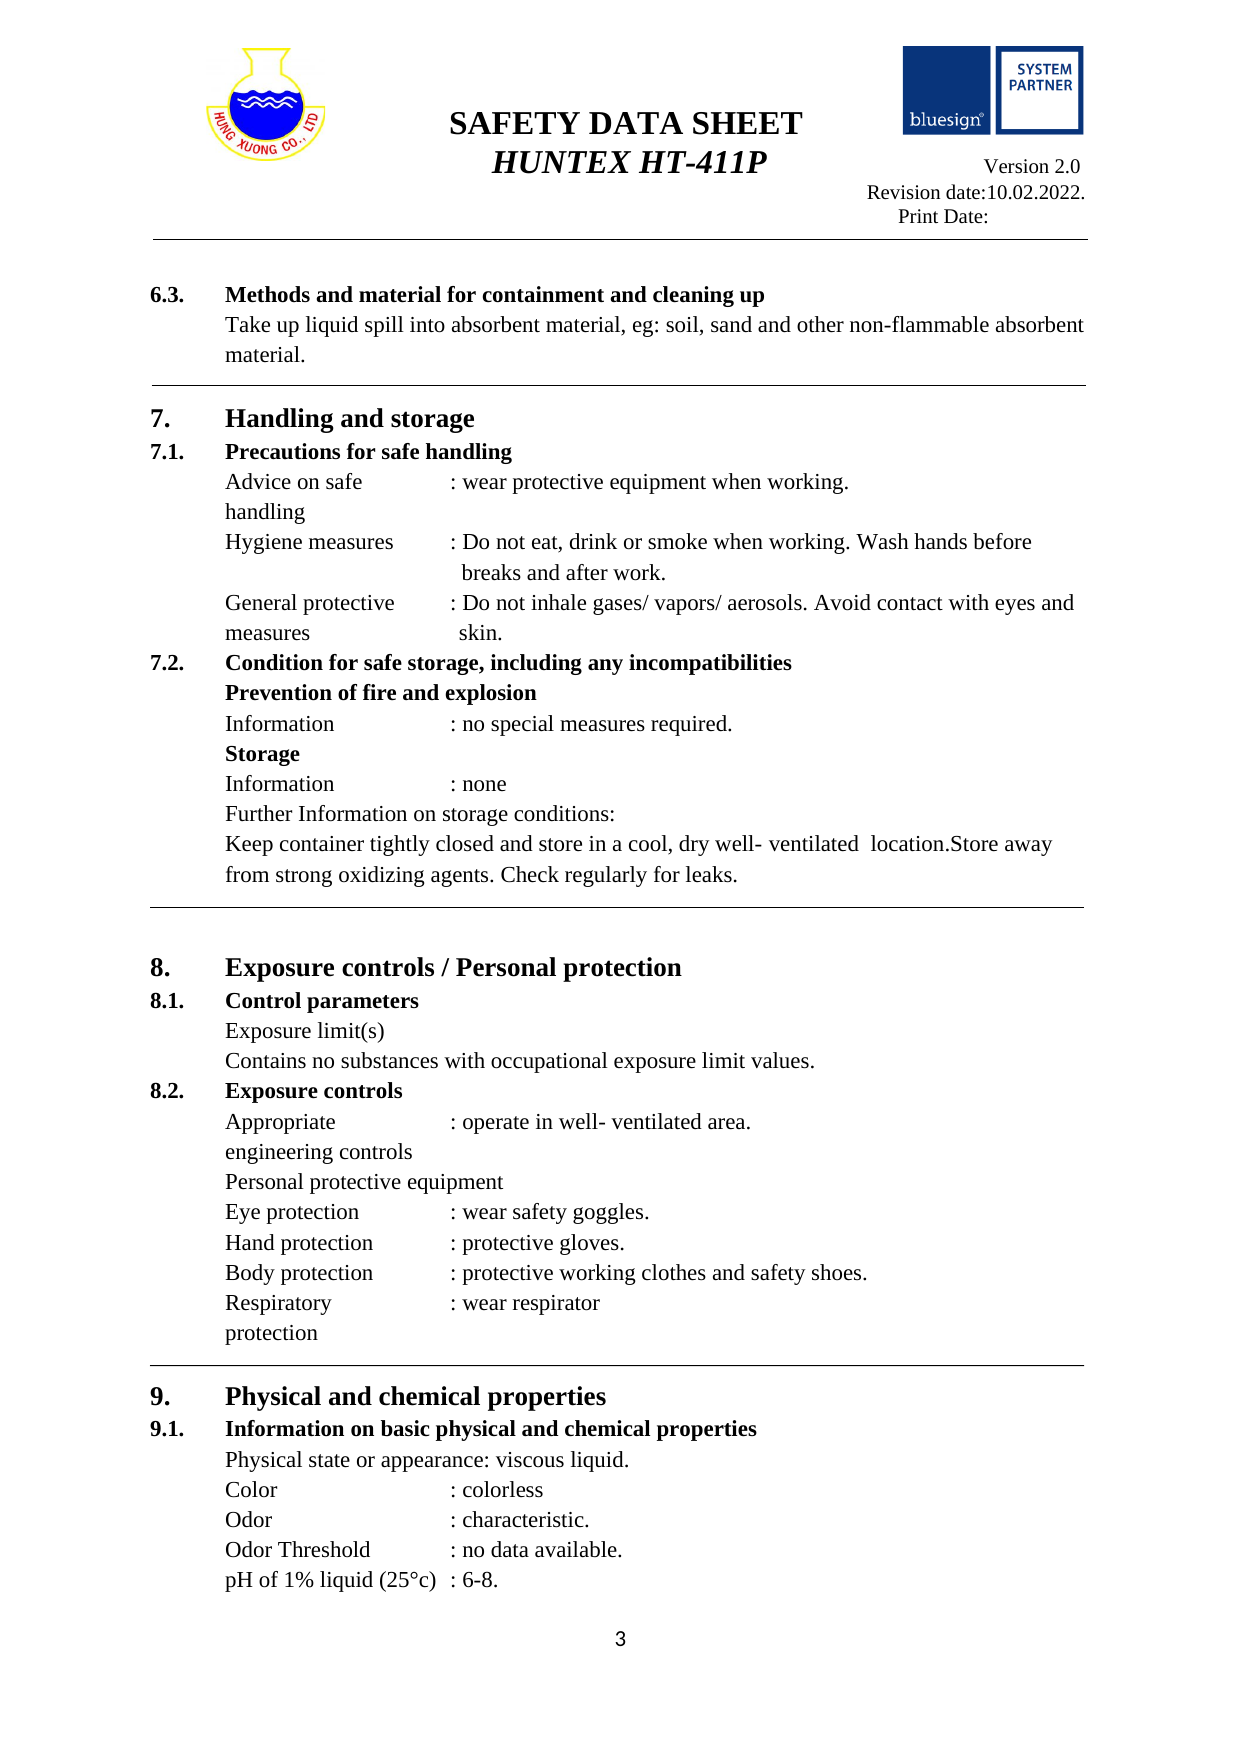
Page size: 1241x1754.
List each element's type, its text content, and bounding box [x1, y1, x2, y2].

text breaks and after work. [150, 558, 1090, 585]
text Body protection : protective working clothes and safety shoes. [150, 1259, 1090, 1285]
text Prevention of fire and explosion [150, 679, 1090, 706]
text 7.1. Precautions for safe handling [150, 438, 1090, 464]
picture [206, 48, 325, 161]
text pH of 1% liquid (25°c) : 6-8. [150, 1566, 1090, 1593]
text Information : none [150, 770, 1090, 796]
text Information : no special measures required. [150, 709, 1090, 736]
text Advice on safe : wear protective equipment when working. [150, 468, 1090, 494]
text 6.3. Methods and material for containment and cleaning up [150, 281, 1090, 307]
text General protective : Do not inhale gases/ vapors/ aerosols. Avoid contact with eyes and [150, 589, 1090, 615]
text Hand protection : protective gloves. [150, 1229, 1090, 1255]
picture [902, 46, 1084, 135]
text handling [150, 498, 1090, 524]
text Appropriate : operate in well- ventilated area. [150, 1108, 1090, 1134]
text 7.2. Condition for safe storage, including any incompatibilities [150, 649, 1090, 676]
text 7. Handling and storage [150, 402, 1090, 433]
text engineering controls [150, 1138, 1090, 1164]
text Color : colorless [150, 1476, 1090, 1502]
text Exposure limit(s) [150, 1017, 1090, 1043]
text 9. Physical and chemical properties [150, 1380, 1090, 1411]
text Physical state or appearance: viscous liquid. [150, 1446, 1090, 1472]
text Odor : characteristic. [150, 1506, 1090, 1532]
text Eye protection : wear safety goggles. [150, 1198, 1090, 1225]
text 8. Exposure controls / Personal protection [150, 951, 1090, 982]
text 8.2. Exposure controls [150, 1078, 1090, 1104]
text 8.1. Control parameters [150, 987, 1090, 1013]
text protection [150, 1319, 1090, 1346]
text measures skin. [150, 619, 1090, 645]
text Personal protective equipment [150, 1168, 1090, 1194]
text Odor Threshold : no data available. [150, 1536, 1090, 1563]
text material. [150, 342, 1090, 368]
text Take up liquid spill into absorbent material, eg: soil, sand and other non-flammable absorbent [150, 311, 1090, 338]
text Contains no substances with occupational exposure limit values. [150, 1047, 1090, 1074]
text Keep container tightly closed and store in a cool, dry well- ventilated location.Store away from strong oxidizing agents. Check regularly for leaks. [225, 830, 1090, 887]
text Hygiene measures : Do not eat, drink or smoke when working. Wash hands before [150, 528, 1090, 555]
text Storage [150, 740, 1090, 766]
text 9.1. Information on basic physical and chemical properties [150, 1415, 1090, 1442]
text Further Information on storage conditions: [150, 800, 1090, 827]
text Respiratory : wear respirator [150, 1289, 1090, 1315]
